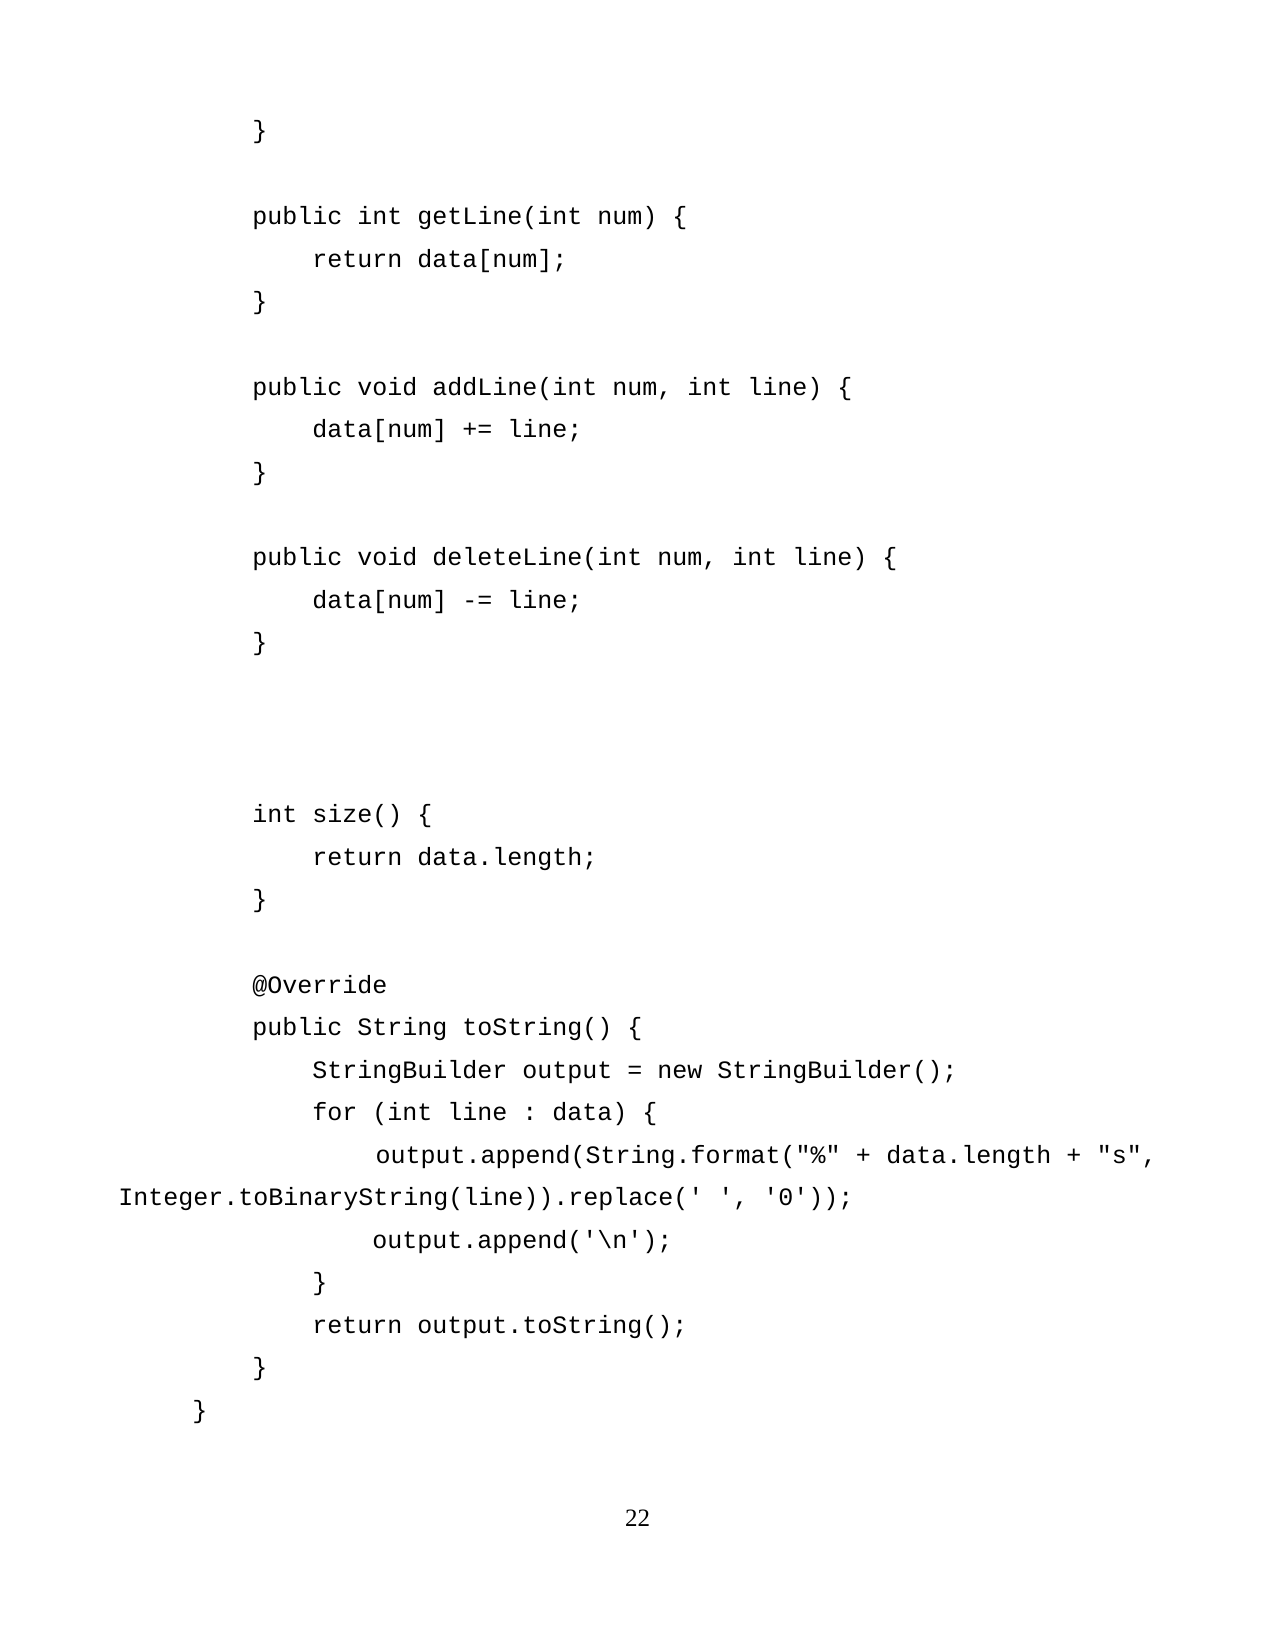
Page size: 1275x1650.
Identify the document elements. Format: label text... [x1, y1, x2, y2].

text } [118, 1397, 1157, 1426]
text @Override [118, 972, 1157, 1001]
text } [118, 1355, 1157, 1383]
text return output.toString(); [118, 1312, 1157, 1341]
text public int getLine(int num) { [118, 204, 1157, 232]
text public void deleteLine(int num, int line) { [118, 545, 1157, 573]
text } [118, 630, 1157, 658]
text data[num] -= line; [118, 587, 1157, 616]
text for (int line : data) { [118, 1100, 1157, 1128]
text } [118, 289, 1157, 317]
text } [118, 459, 1157, 488]
text public void addLine(int num, int line) { [118, 374, 1157, 403]
text data[num] += line; [118, 417, 1157, 445]
text int size() { [118, 802, 1157, 830]
text } [118, 118, 1157, 146]
text output.append(String.format("%" + data.length + "s", Integer.toBinaryString(line)).replace(' ', '0')); [118, 1142, 1157, 1213]
text } [118, 1270, 1157, 1298]
text return data.length; [118, 844, 1157, 873]
text return data[num]; [118, 246, 1157, 274]
text public String toString() { [118, 1015, 1157, 1043]
text output.append('\n'); [118, 1227, 1157, 1256]
text } [118, 887, 1157, 915]
text StringBuilder output = new StringBuilder(); [118, 1057, 1157, 1086]
